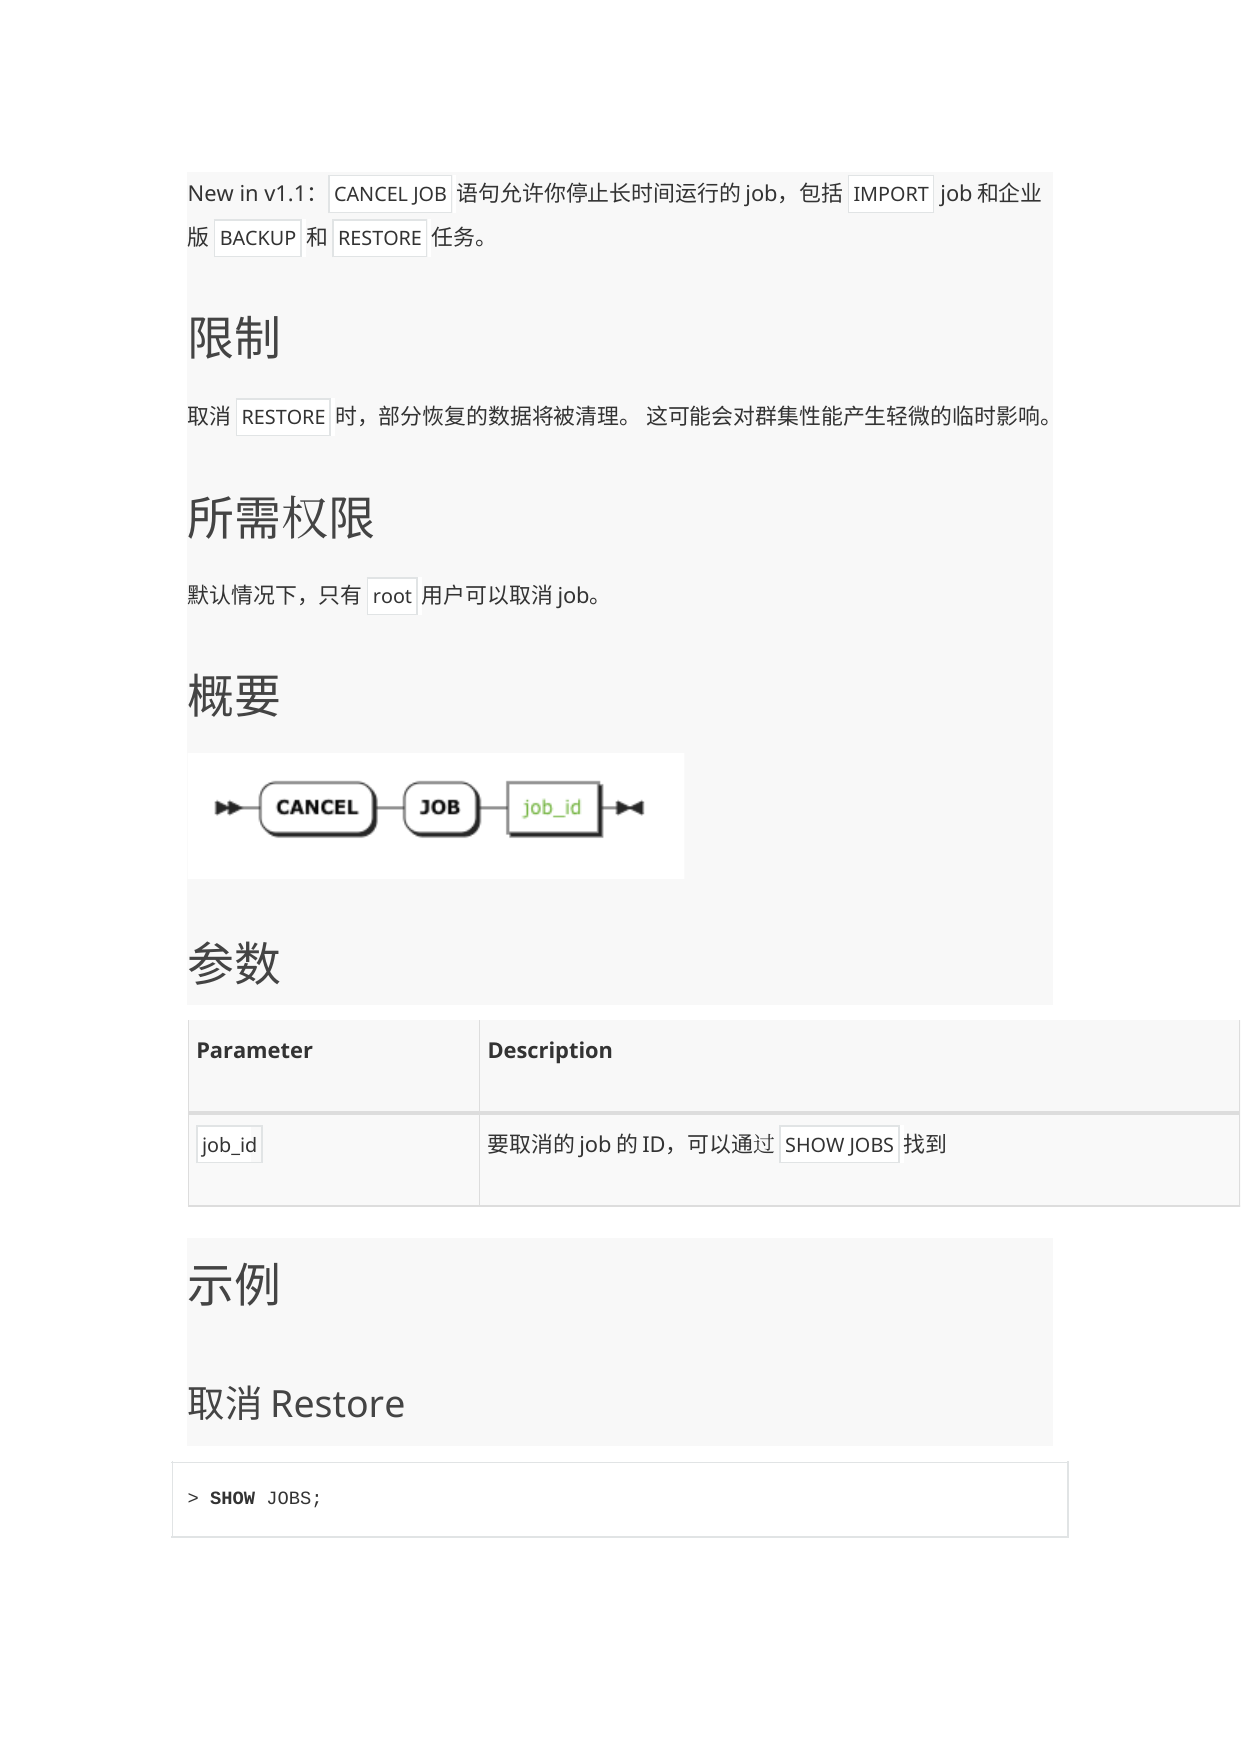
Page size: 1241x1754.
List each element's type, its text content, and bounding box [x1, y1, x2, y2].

text > SHOW JOBS; [173, 1463, 1067, 1536]
table_cell 要取消的job的ID，可以通过SHOW JOBS找到 [480, 1115, 1239, 1205]
text 所需权限 [187, 470, 1053, 558]
text 默认情况下，只有root用户可以取消job。 [187, 574, 1053, 618]
text 参数 [187, 917, 1053, 1005]
text 概要 [187, 649, 1053, 738]
picture [187, 753, 685, 879]
text 示例 [187, 1238, 1053, 1326]
text New in v1.1：CANCEL JOB语句允许你停止长时间运行的job，包括IMPORT job和企业版BACKUP和RESTORE任务。 [187, 172, 1053, 260]
text 取消Restore [187, 1358, 1053, 1446]
text 限制 [187, 291, 1053, 379]
table_header Description [480, 1020, 1239, 1111]
table_cell job_id [189, 1115, 479, 1205]
text 取消RESTORE时，部分恢复的数据将被清理。 这可能会对群集性能产生轻微的临时影响。 [187, 395, 1053, 439]
table_header Parameter [189, 1020, 479, 1111]
